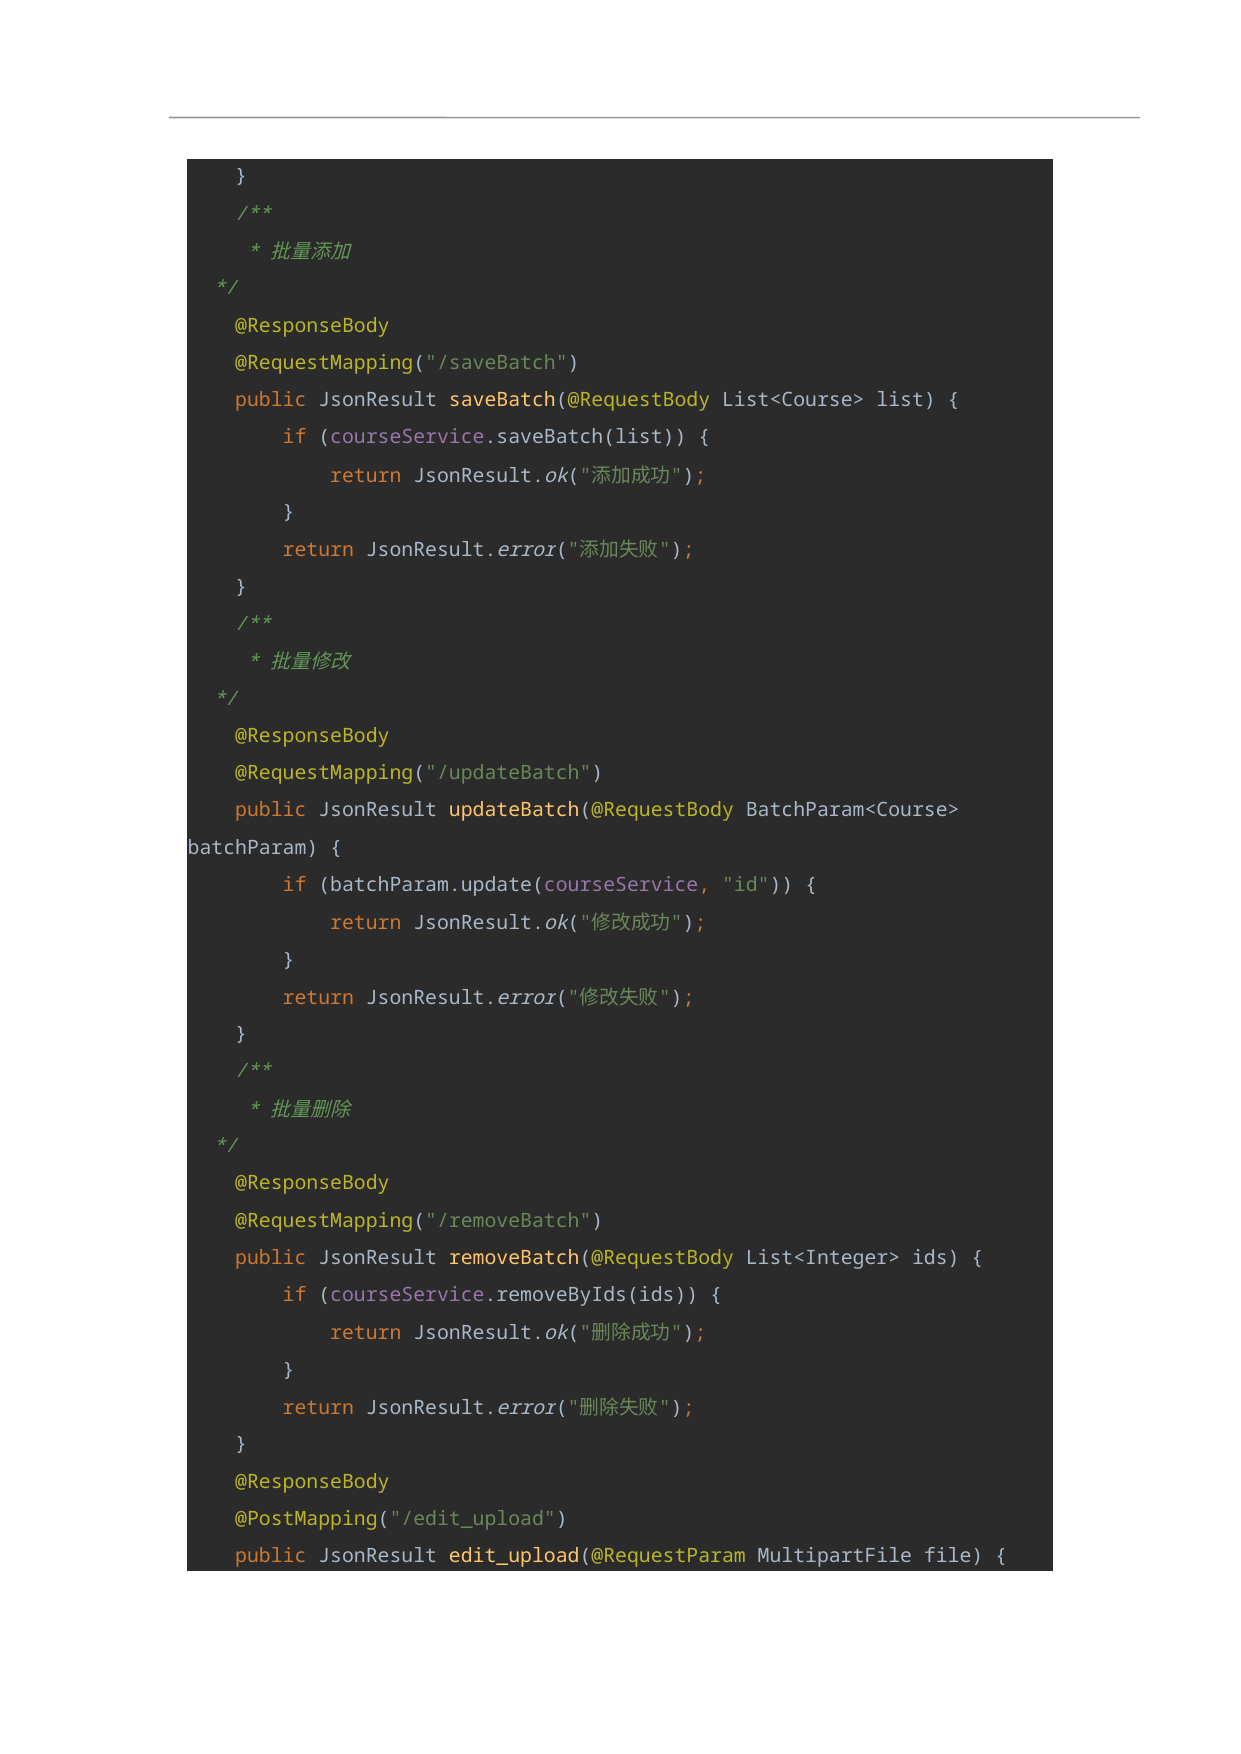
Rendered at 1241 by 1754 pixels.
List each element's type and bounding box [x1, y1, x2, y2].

text [187, 159, 1053, 1571]
